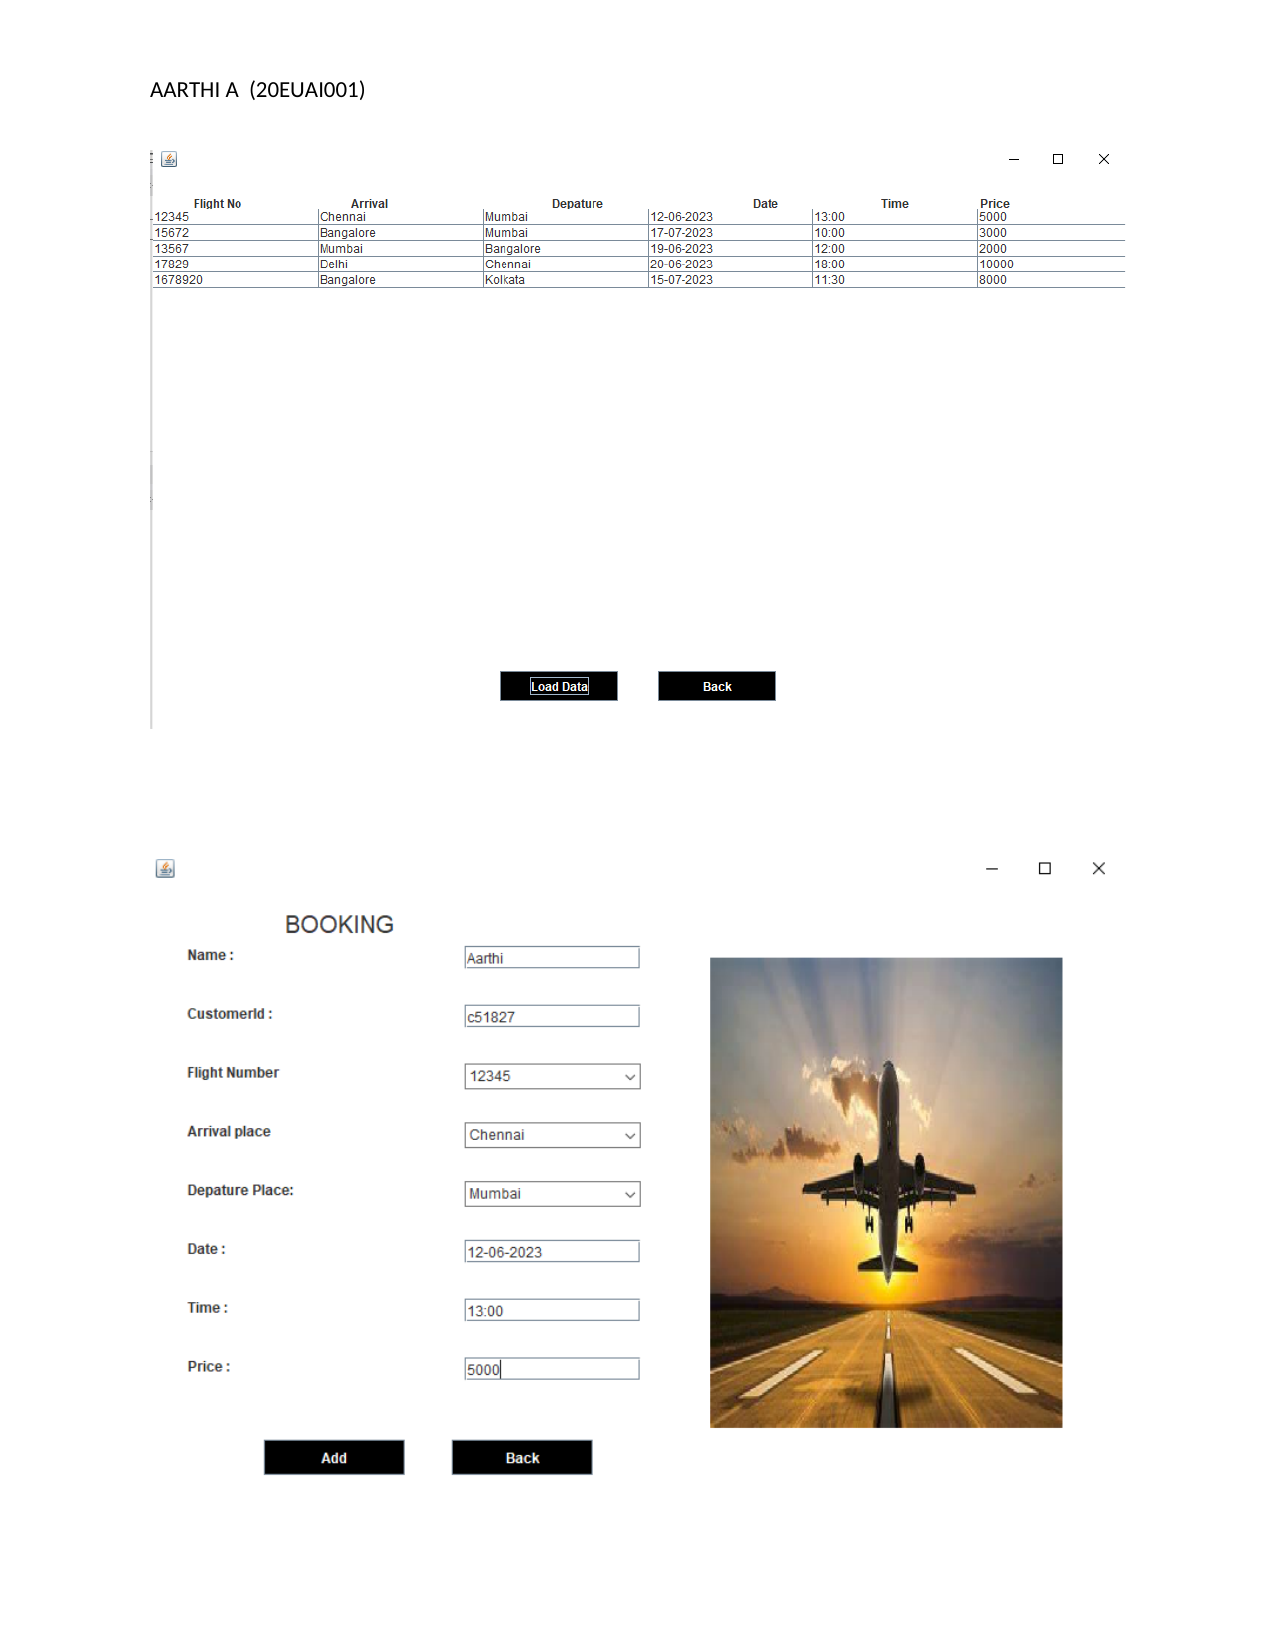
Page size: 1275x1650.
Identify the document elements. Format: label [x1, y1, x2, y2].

picture [150, 150, 1125, 729]
picture [150, 859, 1125, 1488]
